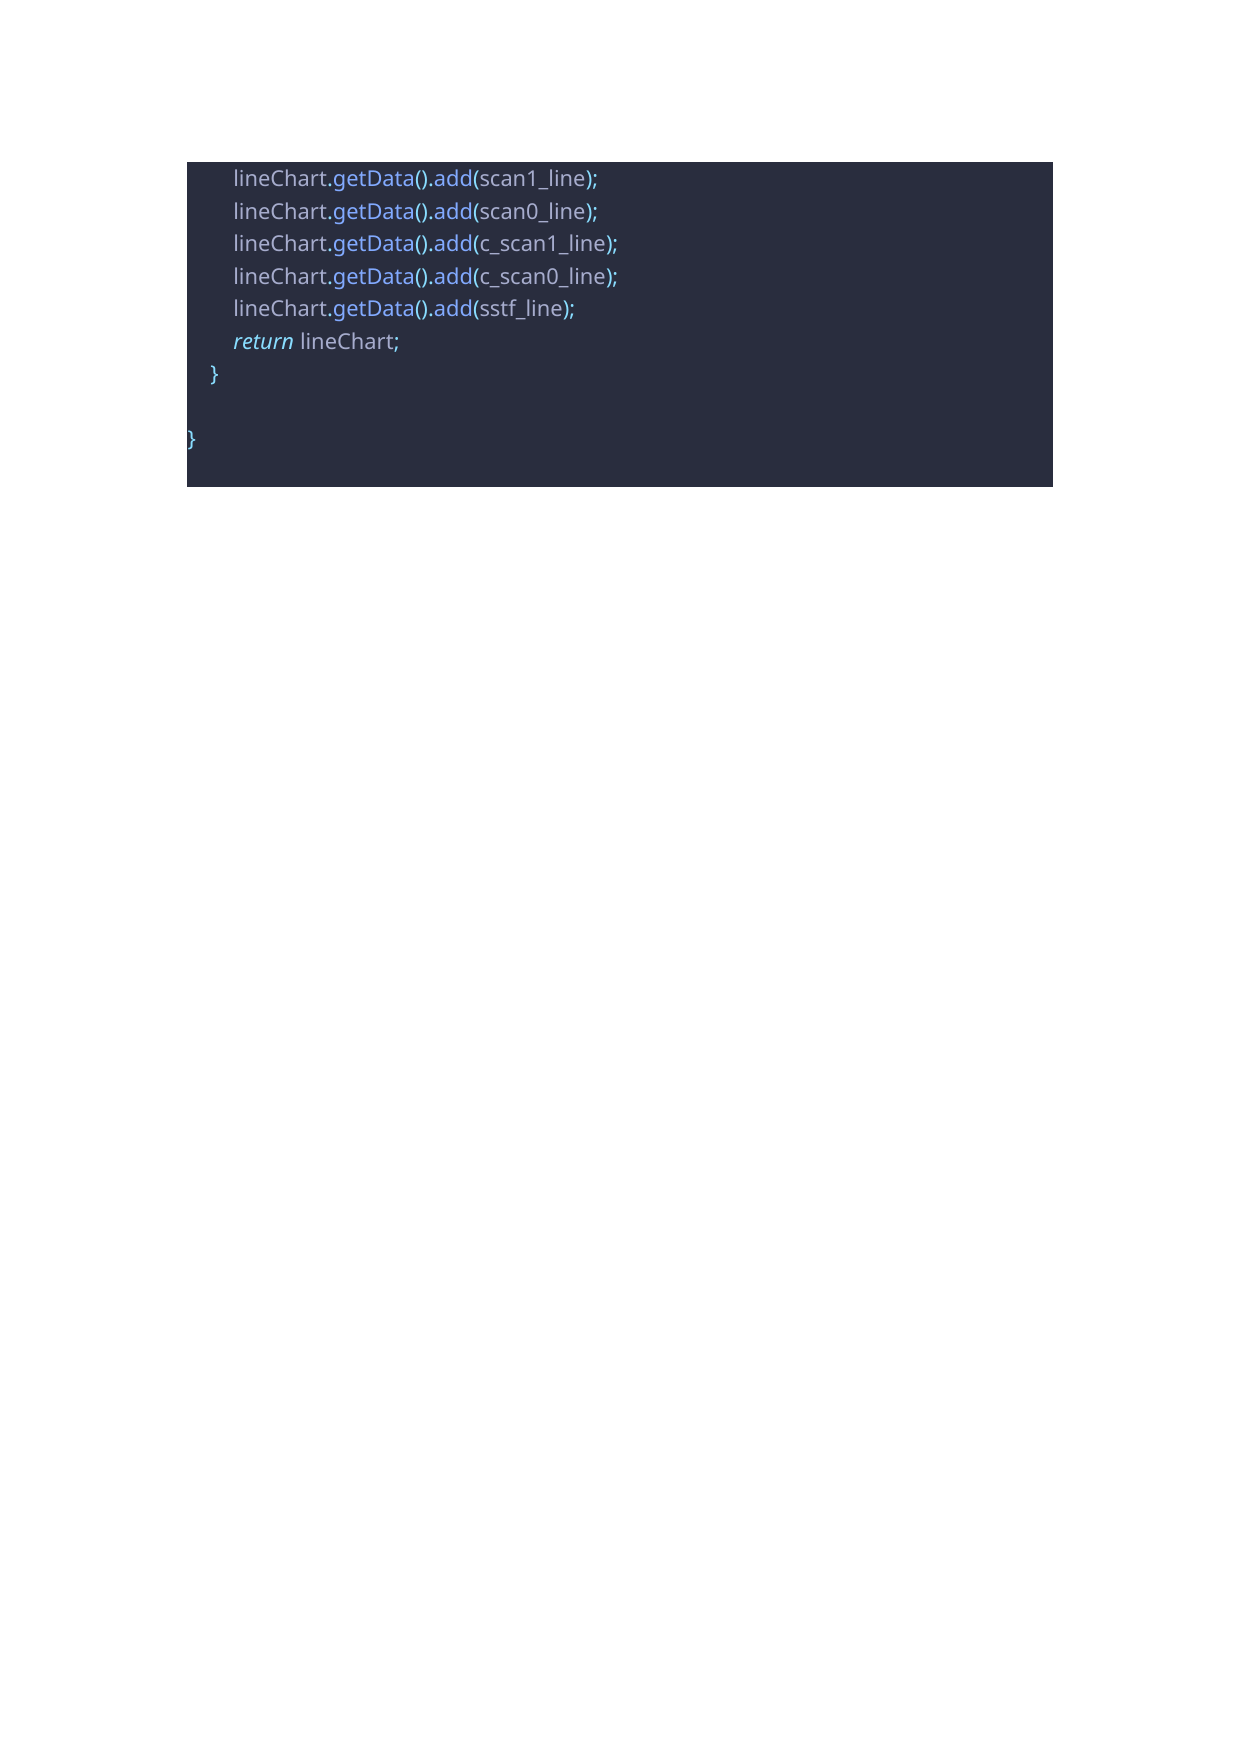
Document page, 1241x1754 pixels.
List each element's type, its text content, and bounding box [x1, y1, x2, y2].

text } [187, 357, 1053, 389]
text lineChart.getData().add(sstf_line); [187, 292, 1053, 324]
text } [187, 422, 1053, 454]
text lineChart.getData().add(scan1_line); [187, 162, 1053, 194]
text lineChart.getData().add(c_scan1_line); [187, 227, 1053, 259]
text lineChart.getData().add(scan0_line); [187, 194, 1053, 227]
text lineChart.getData().add(c_scan0_line); [187, 259, 1053, 292]
text return lineChart; [187, 324, 1053, 357]
